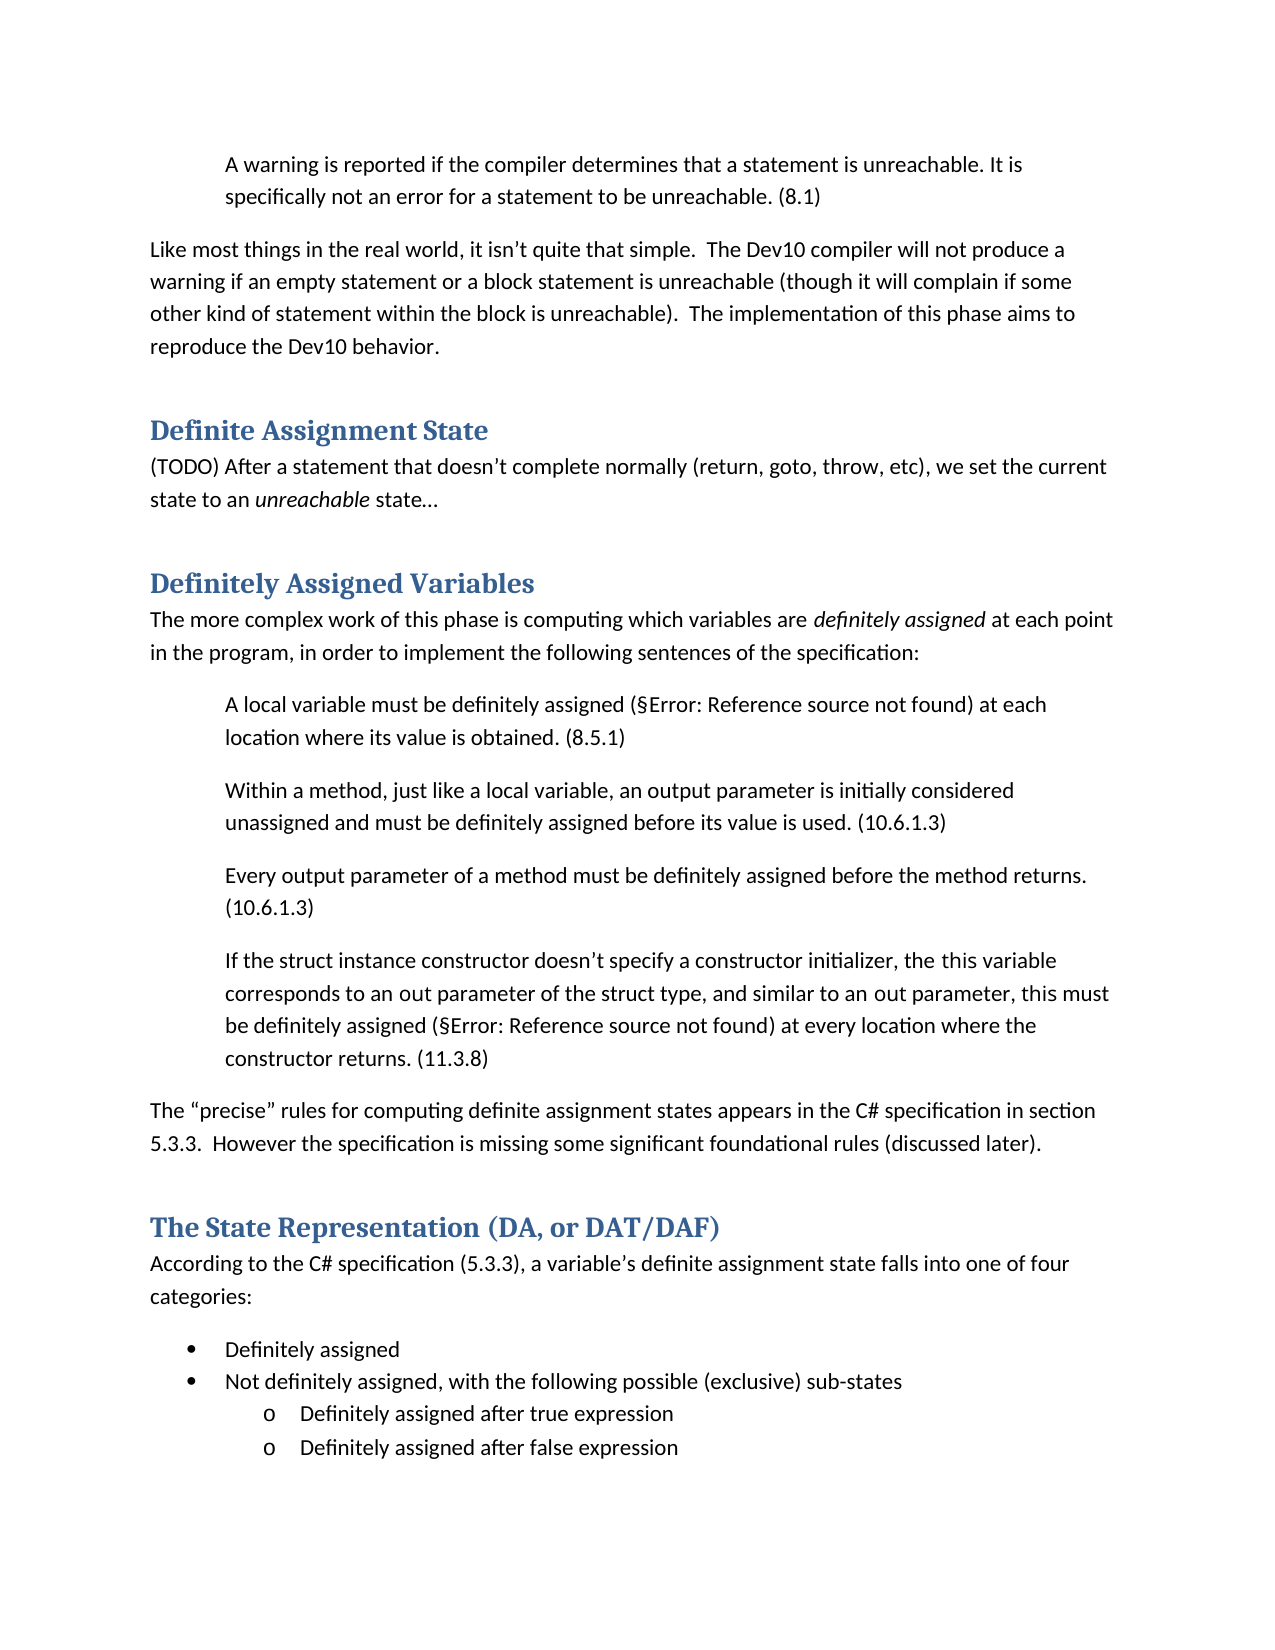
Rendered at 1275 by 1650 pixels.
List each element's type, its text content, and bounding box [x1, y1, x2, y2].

text Within a method, just like a local variable, an output parameter is initially considered unassigned and must be definitely assigned before its value is used. (10.6.1.3) [225, 776, 1125, 836]
subtitle Definitely Assigned Variables [150, 567, 1125, 600]
text The more complex work of this phase is computing which variables are definitely assigned at each point in the program, in order to implement the following sentences of the specification: [150, 605, 1125, 666]
text According to the C# specification (5.3.3), a variable’s definite assignment state falls into one of four categories: [150, 1249, 1125, 1310]
subtitle Definite Assignment State [150, 414, 1125, 447]
text Like most things in the real world, it isn’t quite that simple. The Dev10 compiler will not produce a warning if an empty statement or a block statement is unreachable (though it will complain if some other kind of statement within the block is unreachable). The implementation of this phase aims to reproduce the Dev10 behavior. [150, 235, 1125, 360]
list Definitely assigned after false expression [262, 1433, 1125, 1462]
text (TODO) After a statement that doesn’t complete normally (return, goto, throw, etc), we set the current state to an unreachable state… [150, 452, 1125, 513]
list Definitely assigned after true expression [262, 1399, 1125, 1428]
list Not definitely assigned, with the following possible (exclusive) sub-states [187, 1367, 1125, 1395]
text Every output parameter of a method must be definitely assigned before the method returns. (10.6.1.3) [225, 861, 1125, 921]
text The “precise” rules for computing definite assignment states appears in the C# specification in section 5.3.3. However the specification is missing some significant foundational rules (discussed later). [150, 1097, 1125, 1157]
text A warning is reported if the compiler determines that a statement is unreachable. It is specifically not an error for a statement to be unreachable. (8.1) [225, 150, 1125, 210]
list Definitely assigned [187, 1335, 1125, 1363]
subtitle The State Representation (DA, or DAT/DAF) [150, 1211, 1125, 1244]
